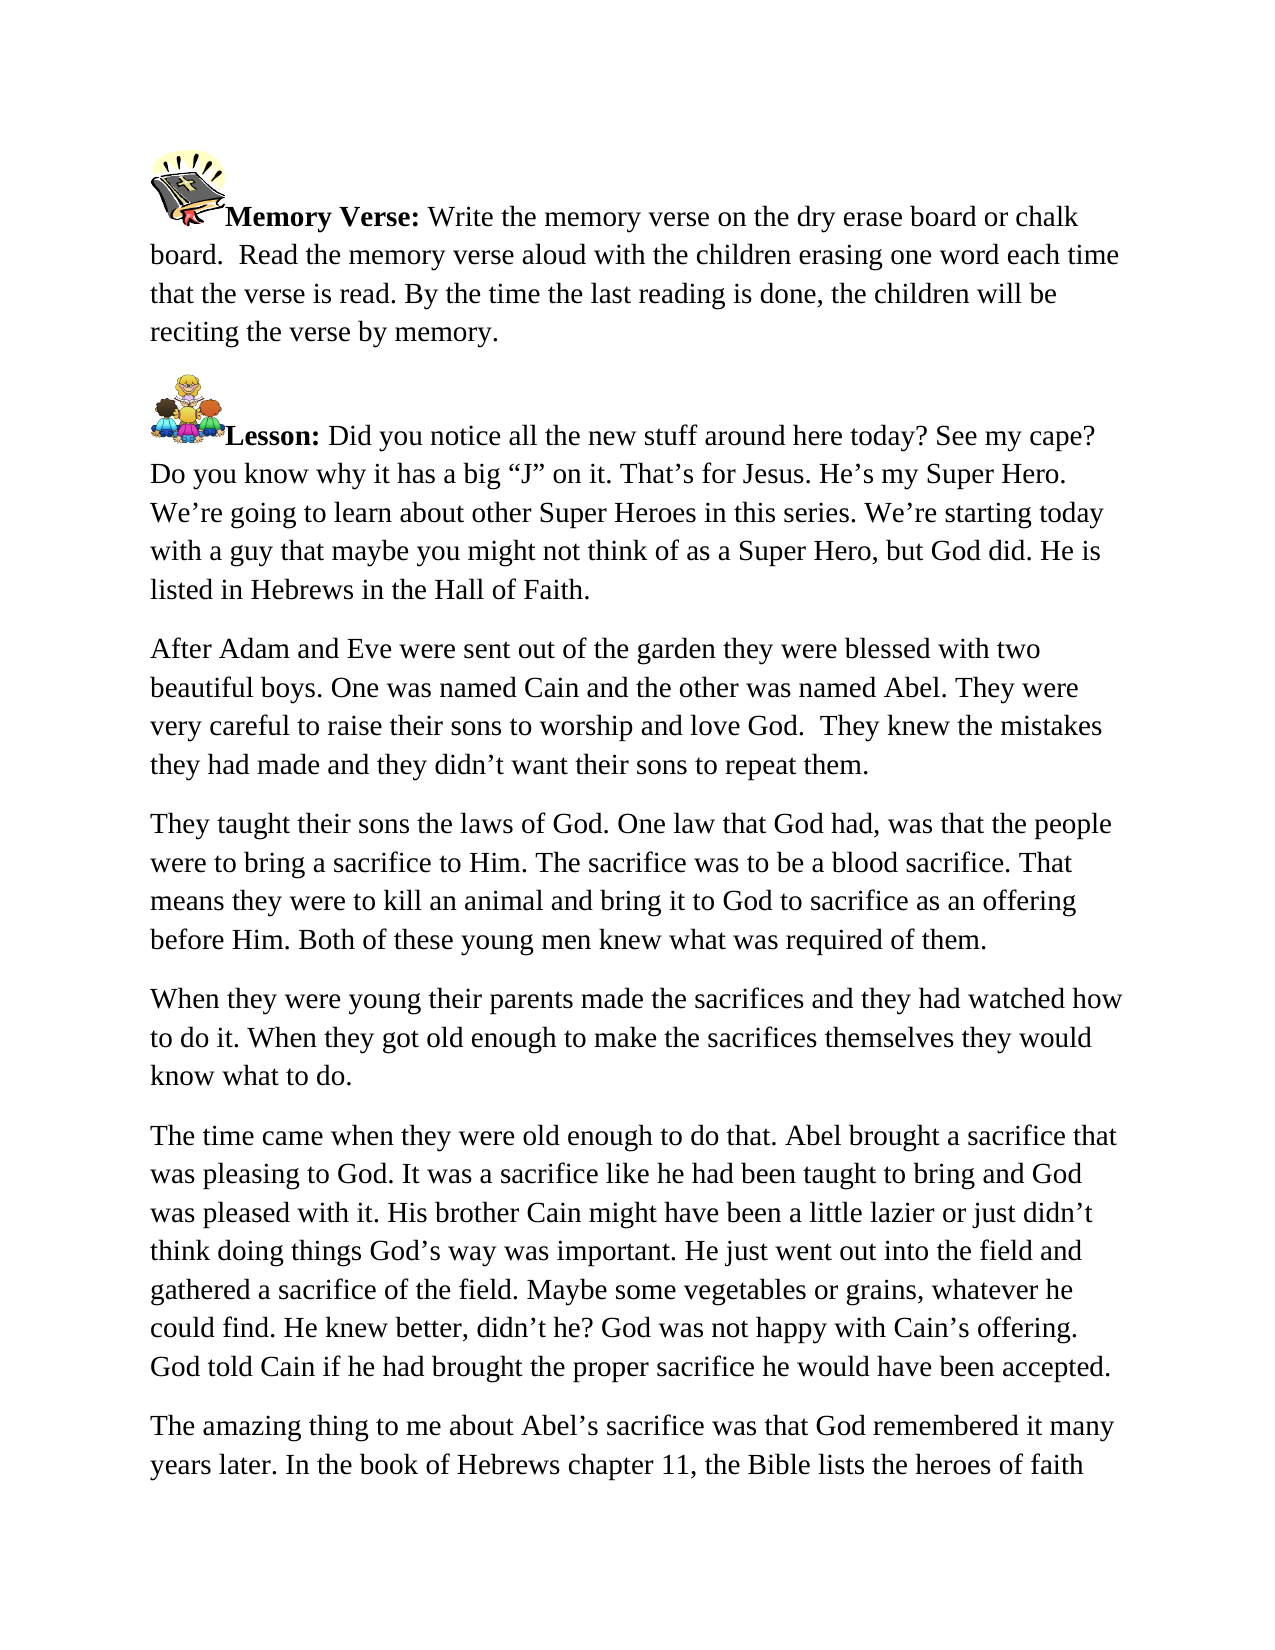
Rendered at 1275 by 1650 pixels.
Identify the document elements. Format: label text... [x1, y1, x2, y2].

text After Adam and Eve were sent out of the garden they were blessed with two beautiful boys. One was named Cain and the other was named Abel. They were very careful to raise their sons to worship and love God. They knew the mistakes they had made and they didn’t want their sons to repeat them. [150, 631, 1125, 780]
text Lesson: Did you notice all the new stuff around here today? See my cape? Do you know why it has a big “J” on it. That’s for Jesus. He’s my Super Hero. We’re going to learn about other Super Heroes in this series. We’re starting today with a guy that maybe you might not think of as a Super Hero, but God did. He is listed in Hebrews in the Hall of Faith. [150, 374, 1125, 605]
text Memory Verse: Write the memory verse on the dry erase board or chalk board. Read the memory verse aloud with the children erasing one word each time that the verse is read. By the time the last reading is done, the children will be reciting the verse by memory. [150, 150, 1125, 348]
text When they were young their parents made the sacrifices and they had watched how to do it. When they got old enough to make the sacrifices themselves they would know what to do. [150, 981, 1125, 1092]
picture [150, 373, 226, 445]
picture [150, 150, 226, 227]
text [150, 1408, 1125, 1480]
text The time came when they were old enough to do that. Abel brought a sacrifice that was pleasing to God. It was a sacrifice like he had been taught to bring and God was pleased with it. His brother Cain might have been a little lazier or just didn’t think doing things God’s way was important. He just went out into the field and gathered a sacrifice of the field. Maybe some vegetables or grains, whatever he could find. He knew better, didn’t he? God was not happy with Cain’s offering. God told Cain if he had brought the proper sacrifice he would have been accepted. [150, 1118, 1125, 1382]
text They taught their sons the laws of God. One law that God had, was that the people were to bring a sacrifice to Him. The sacrifice was to be a blood sacrifice. That means they were to kill an animal and bring it to God to sacrifice as an offering before Him. Both of these young men knew what was required of them. [150, 806, 1125, 955]
